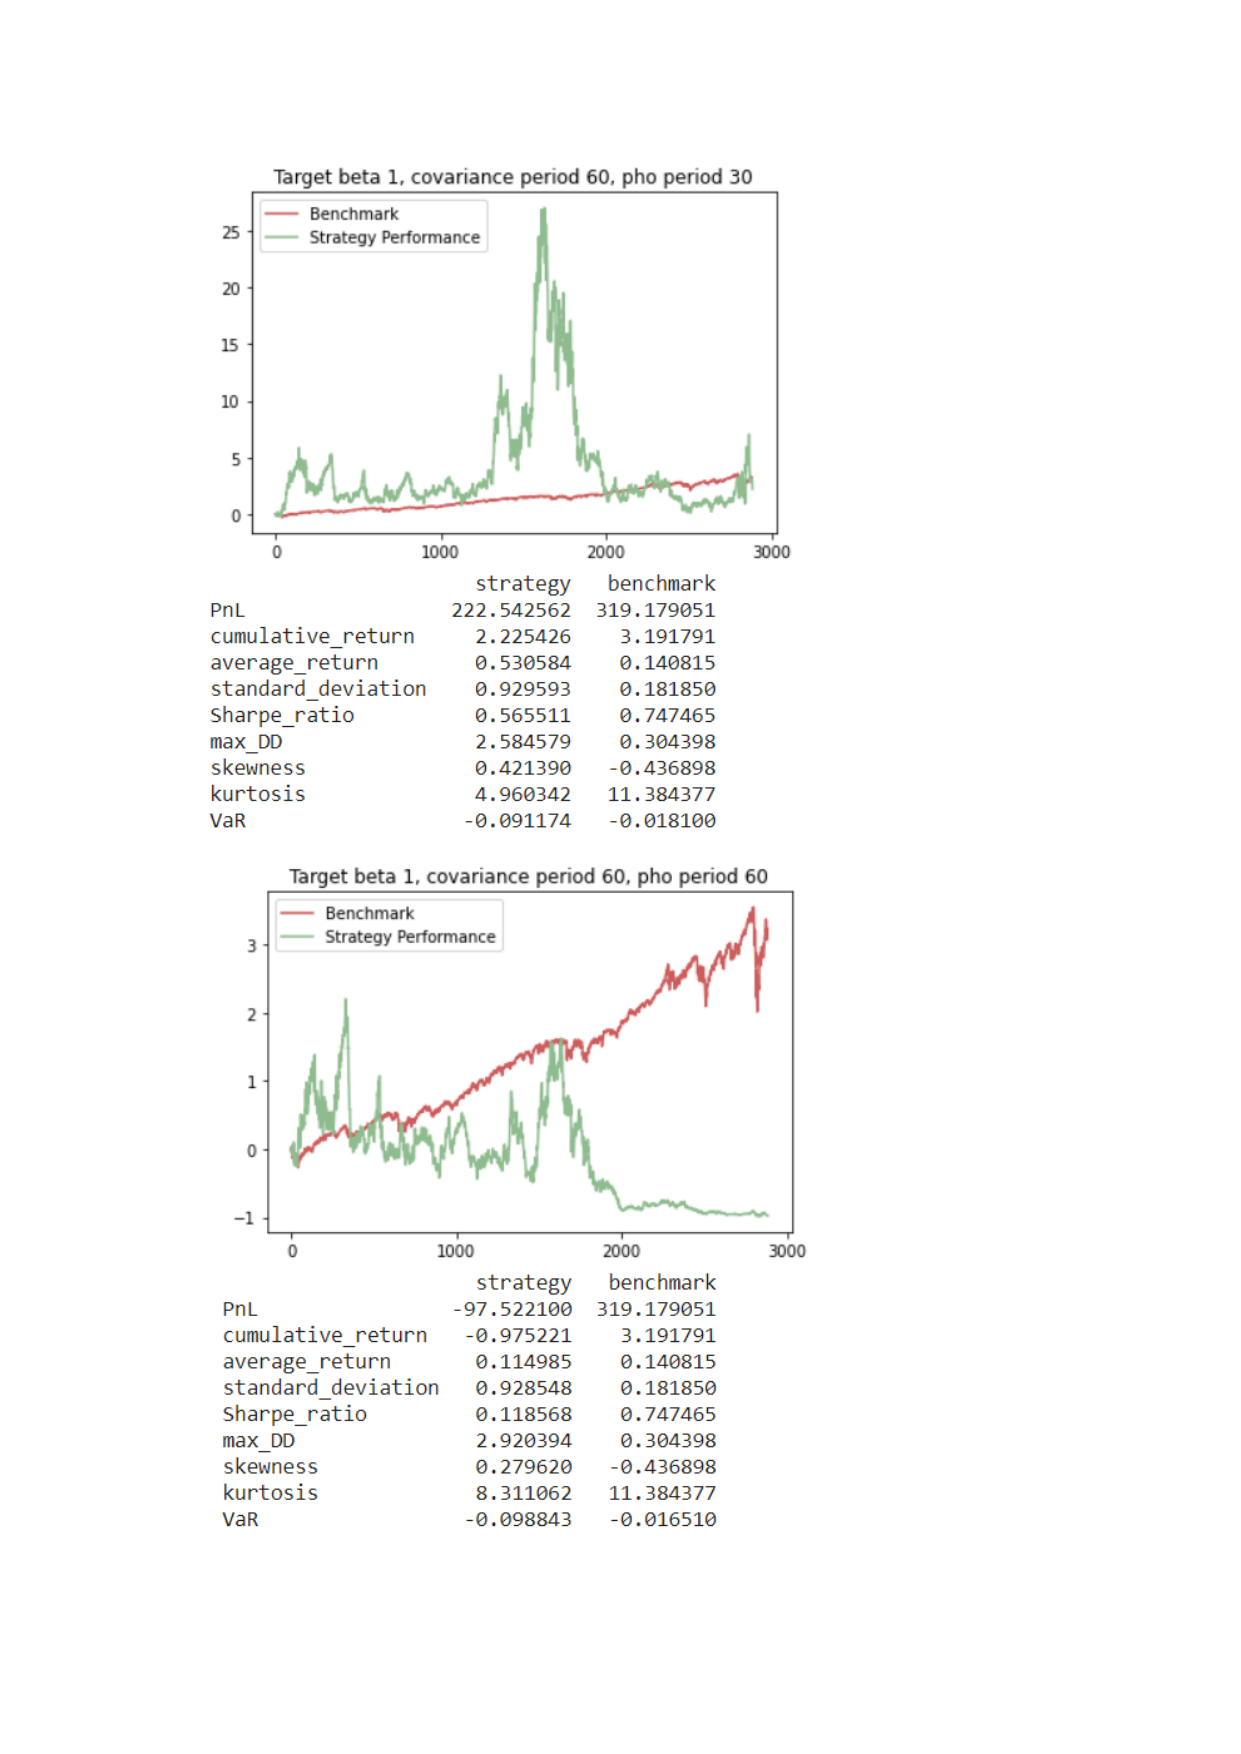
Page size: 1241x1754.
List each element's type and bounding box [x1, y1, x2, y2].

picture [187, 162, 798, 835]
picture [187, 863, 815, 1535]
